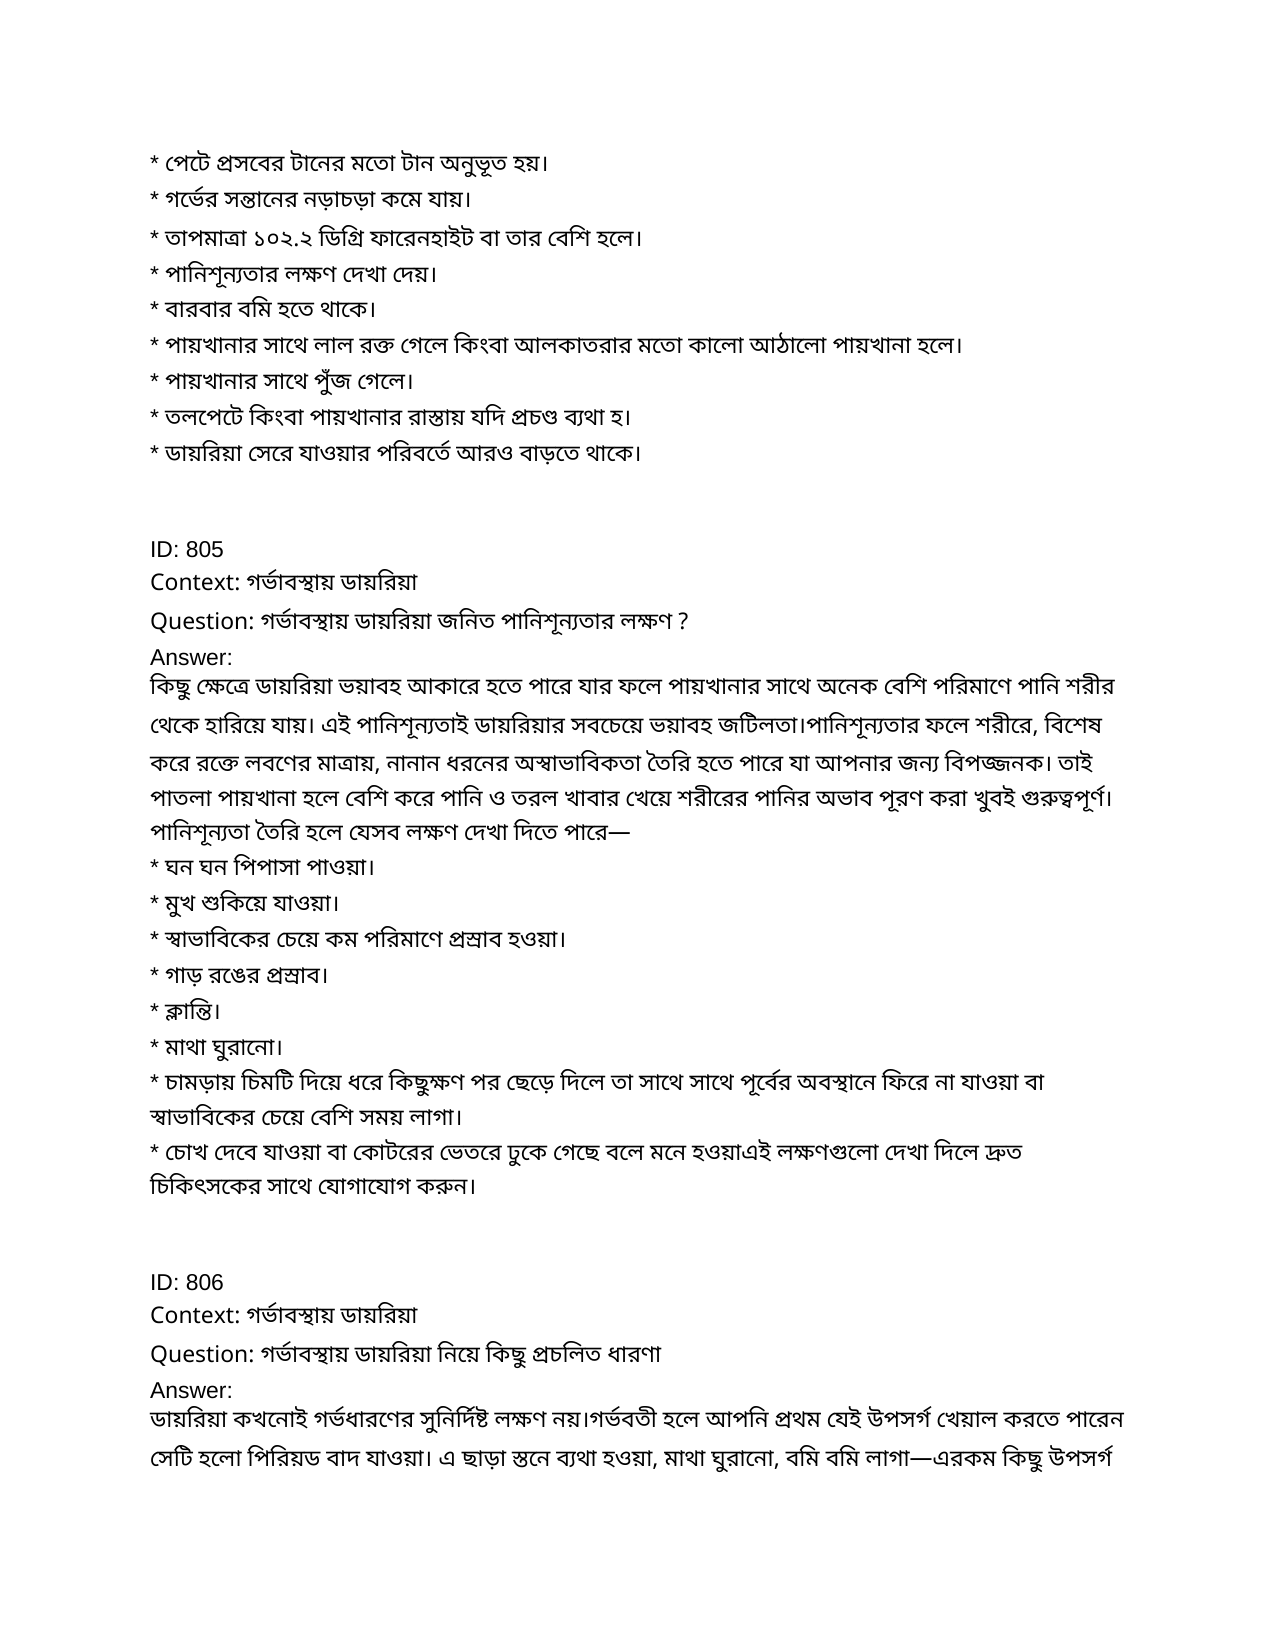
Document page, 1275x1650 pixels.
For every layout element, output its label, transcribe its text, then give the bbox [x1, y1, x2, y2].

text Answer: [150, 1377, 1125, 1403]
text * ক্লান্তি। [150, 998, 1125, 1028]
text * পায়খানার সাথে লাল রক্ত গেলে কিংবা আলকাতরার মতো কালো আঠালো পায়খানা হলে। [150, 332, 1125, 363]
text * চোখ দেবে যাওয়া বা কোটরের ভেতরে ঢুকে গেছে বলে মনে হওয়াএই লক্ষণগুলো দেখা দিলে দ্রুত চিকিৎসকের সাথে যোগাযোগ করুন। [150, 1139, 1125, 1204]
text * ঘন ঘন পিপাসা পাওয়া। [150, 854, 1125, 885]
text * গর্ভের সন্তানের নড়াচড়া কমে যায়। [150, 186, 1125, 217]
text * মুখ শুকিয়ে যাওয়া। [150, 890, 1125, 921]
text * গাড় রঙের প্রস্রাব। [150, 962, 1125, 993]
text * স্বাভাবিকের চেয়ে কম পরিমাণে প্রস্রাব হওয়া। [150, 926, 1125, 957]
text * পেটে প্রসবের টানের মতো টান অনুভূত হয়। [150, 150, 1125, 181]
text Context: গর্ভাবস্থায় ডায়রিয়া [150, 1299, 1125, 1333]
text * পায়খানার সাথে পুঁজ গেলে। [150, 368, 1125, 399]
text * পানিশূন্যতার লক্ষণ দেখা দেয়। [150, 261, 1125, 291]
text * মাথা ঘুরানো। [150, 1033, 1125, 1064]
text কিছু ক্ষেত্রে ডায়রিয়া ভয়াবহ আকারে হতে পারে যার ফলে পায়খানার সাথে অনেক বেশি পরিমাণে পানি শরীর থেকে হারিয়ে যায়। এই পানিশূন্যতাই ডায়রিয়ার সবচেয়ে ভয়াবহ জটিলতা।পানিশূন্যতার ফলে শরীরে, বিশেষ করে রক্তে লবণের মাত্রায়, নানান ধরনের অস্বাভাবিকতা তৈরি হতে পারে যা আপনার জন্য বিপজ্জনক। তাই পাতলা পায়খানা হলে বেশি করে পানি ও তরল খাবার খেয়ে শরীরের পানির অভাব পূরণ করা খুবই গুরুত্বপূর্ণ।পানিশূন্যতা তৈরি হলে যেসব লক্ষণ দেখা দিতে পারে— [150, 674, 1125, 850]
text * চামড়ায় চিমটি দিয়ে ধরে কিছুক্ষণ পর ছেড়ে দিলে তা সাথে সাথে পূর্বের অবস্থানে ফিরে না যাওয়া বা স্বাভাবিকের চেয়ে বেশি সময় লাগা। [150, 1069, 1125, 1134]
text ID: 806 [150, 1269, 1125, 1295]
text * তলপেটে কিংবা পায়খানার রাস্তায় যদি প্রচণ্ড ব্যথা হ। [150, 404, 1125, 435]
text * ডায়রিয়া সেরে যাওয়ার পরিবর্তে আরও বাড়তে থাকে। [150, 440, 1125, 471]
text Question: গর্ভাবস্থায় ডায়রিয়া জনিত পানিশূন্যতার লক্ষণ ? [150, 605, 1125, 639]
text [150, 1407, 1125, 1476]
text Answer: [150, 644, 1125, 670]
text ID: 805 [150, 536, 1125, 562]
text Context: গর্ভাবস্থায় ডায়রিয়া [150, 566, 1125, 600]
text * তাপমাত্রা ১০২.২ ডিগ্রি ফারেনহাইট বা তার বেশি হলে। [150, 222, 1125, 256]
text * বারবার বমি হতে থাকে। [150, 296, 1125, 327]
text Question: গর্ভাবস্থায় ডায়রিয়া নিয়ে কিছু প্রচলিত ধারণা [150, 1338, 1125, 1372]
